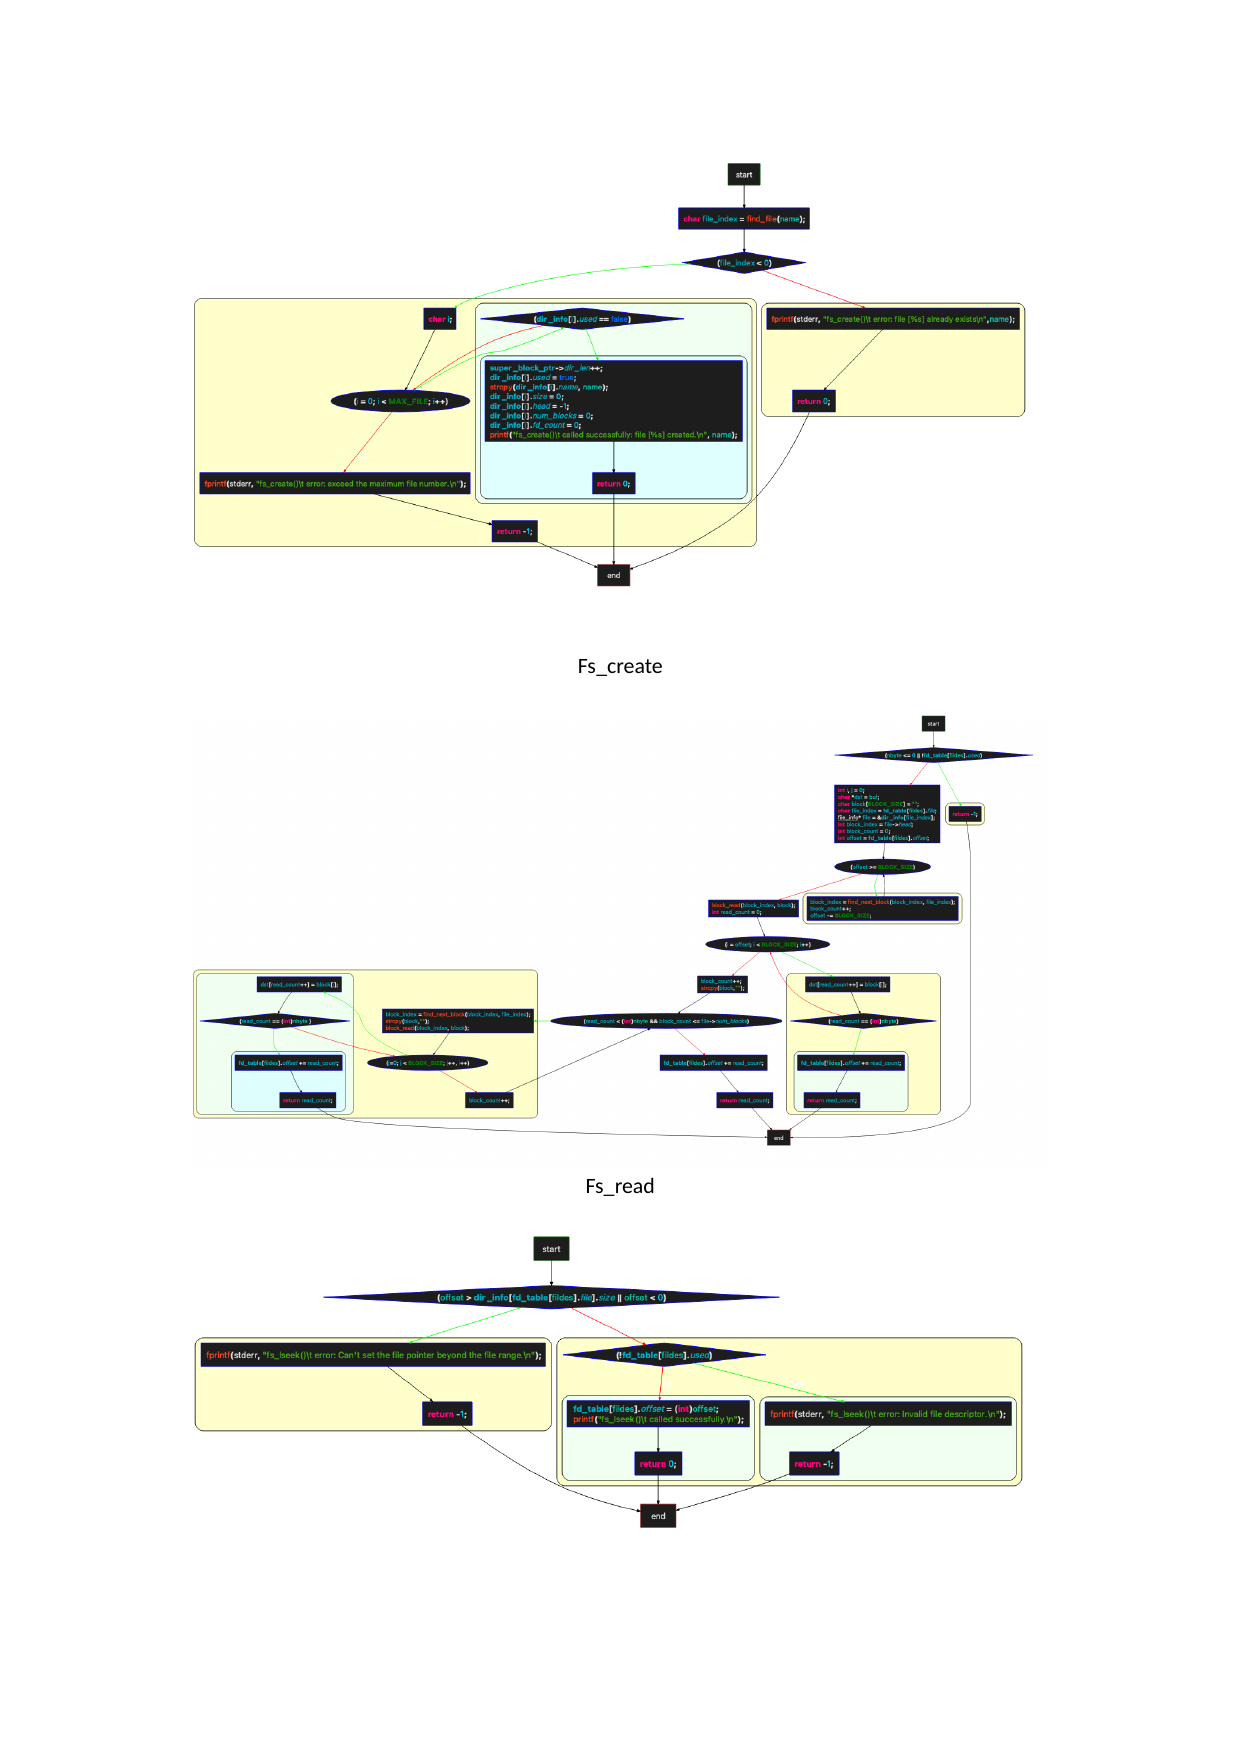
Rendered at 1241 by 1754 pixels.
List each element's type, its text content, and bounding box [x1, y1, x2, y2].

picture [187, 1234, 1053, 1564]
picture [188, 714, 1053, 1169]
text Fs_read [187, 1169, 1053, 1202]
text Fs_create [187, 649, 1053, 682]
picture [187, 162, 1053, 619]
